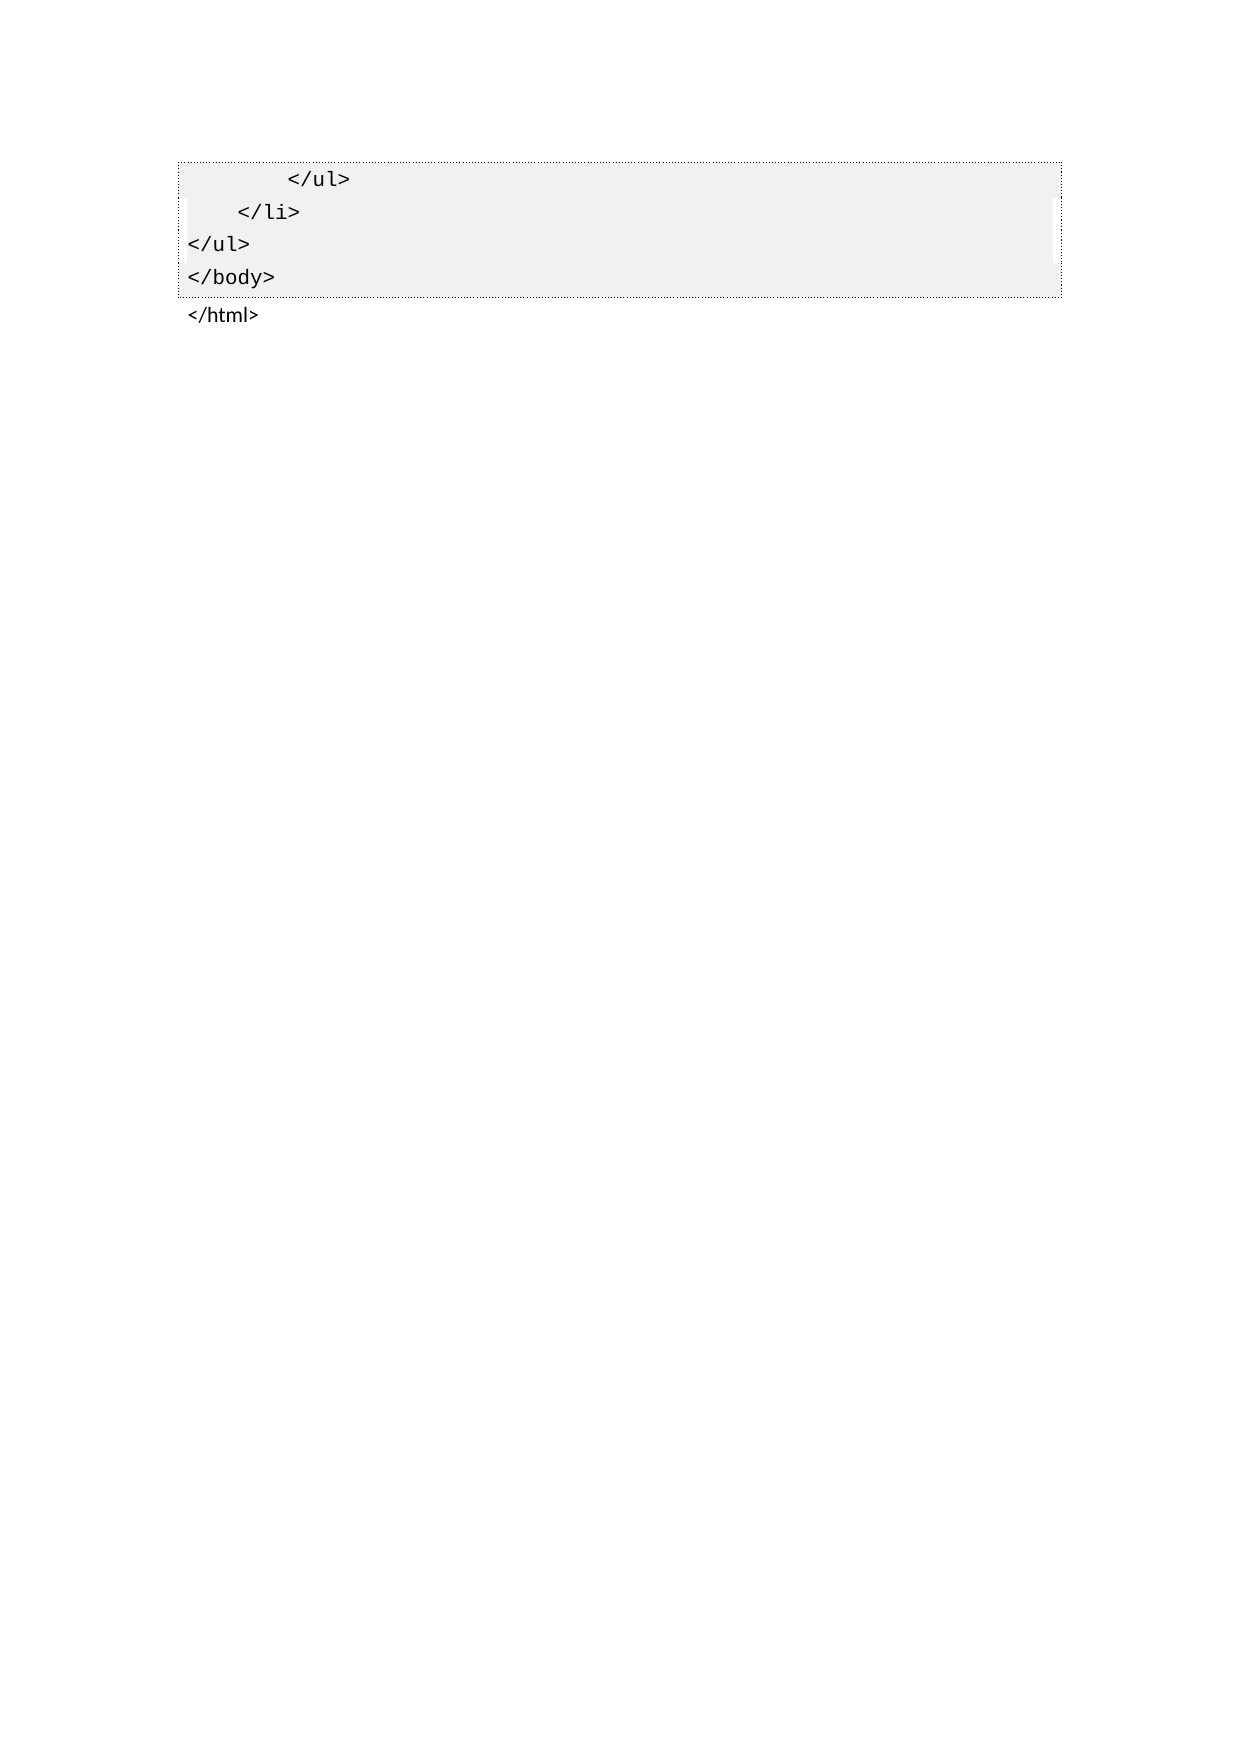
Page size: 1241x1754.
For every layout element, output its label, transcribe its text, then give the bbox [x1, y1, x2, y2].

text </ul> [187, 230, 1053, 259]
text </html> [187, 298, 1053, 331]
text </body> [178, 259, 1062, 298]
text </ul> [178, 162, 1062, 198]
text </li> [187, 198, 1053, 230]
